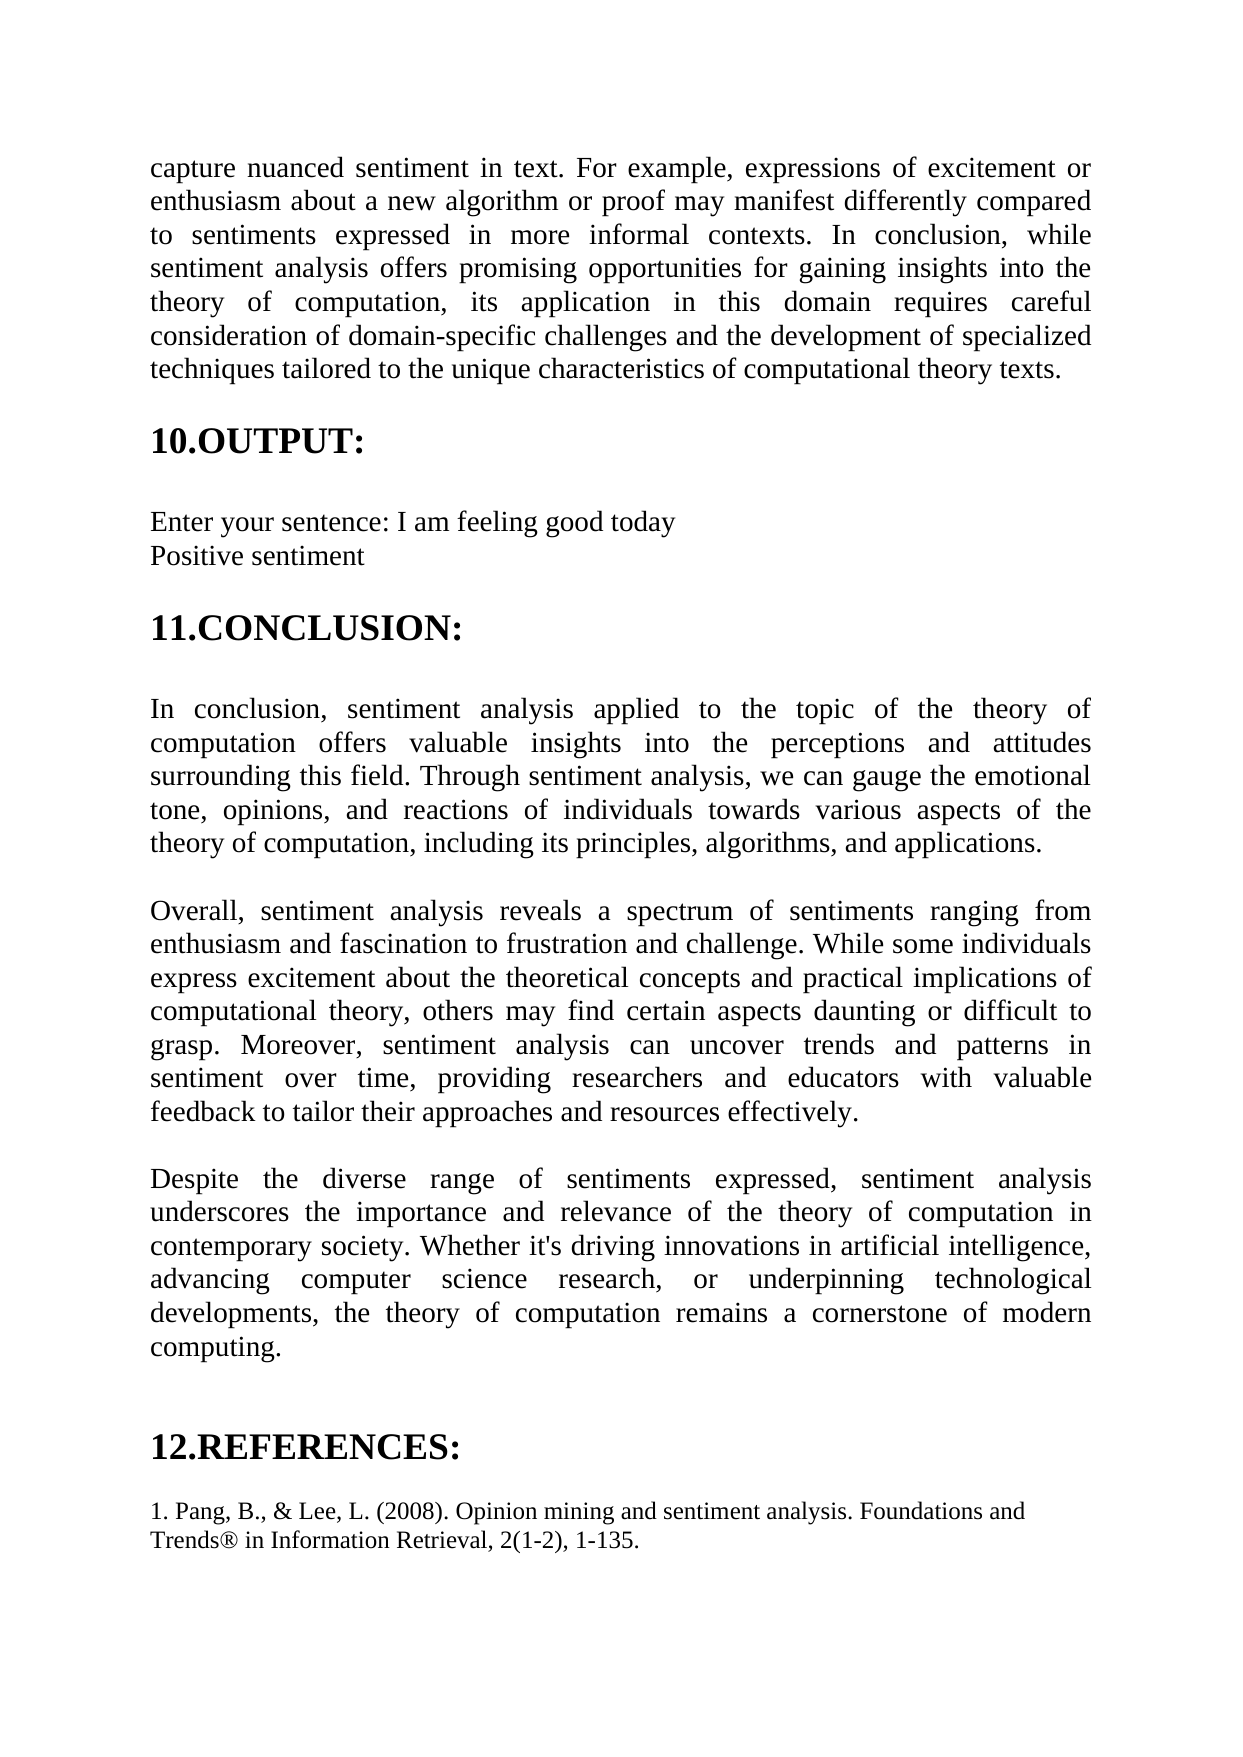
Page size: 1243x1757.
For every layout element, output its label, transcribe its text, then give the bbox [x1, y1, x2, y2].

text Despite the diverse range of sentiments expressed, sentiment analysis underscores the importance and relevance of the theory of computation in contemporary society. Whether it's driving innovations in artificial intelligence, advancing computer science research, or underpinning technological developments, the theory of computation remains a cornerstone of modern computing. [150, 1161, 1093, 1362]
text 12.REFERENCES: [150, 1424, 1093, 1468]
text Positive sentiment [150, 538, 1093, 572]
text 11.CONCLUSION: [150, 605, 1093, 648]
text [150, 150, 1093, 385]
text 1. Pang, B., & Lee, L. (2008). Opinion mining and sentiment analysis. Foundations and Trends® in Information Retrieval, 2(1-2), 1-135. [150, 1496, 1093, 1554]
text In conclusion, sentiment analysis applied to the topic of the theory of computation offers valuable insights into the perceptions and attitudes surrounding this field. Through sentiment analysis, we can gauge the emotional tone, opinions, and reactions of individuals towards various aspects of the theory of computation, including its principles, algorithms, and applications. [150, 691, 1093, 859]
text Enter your sentence: I am feeling good today [150, 504, 1093, 538]
text 10.OUTPUT: [150, 418, 1093, 461]
text Overall, sentiment analysis reveals a spectrum of sentiments ranging from enthusiasm and fascination to frustration and challenge. While some individuals express excitement about the theoretical concepts and practical implications of computational theory, others may find certain aspects daunting or difficult to grasp. Moreover, sentiment analysis can uncover trends and patterns in sentiment over time, providing researchers and educators with valuable feedback to tailor their approaches and resources effectively. [150, 893, 1093, 1127]
